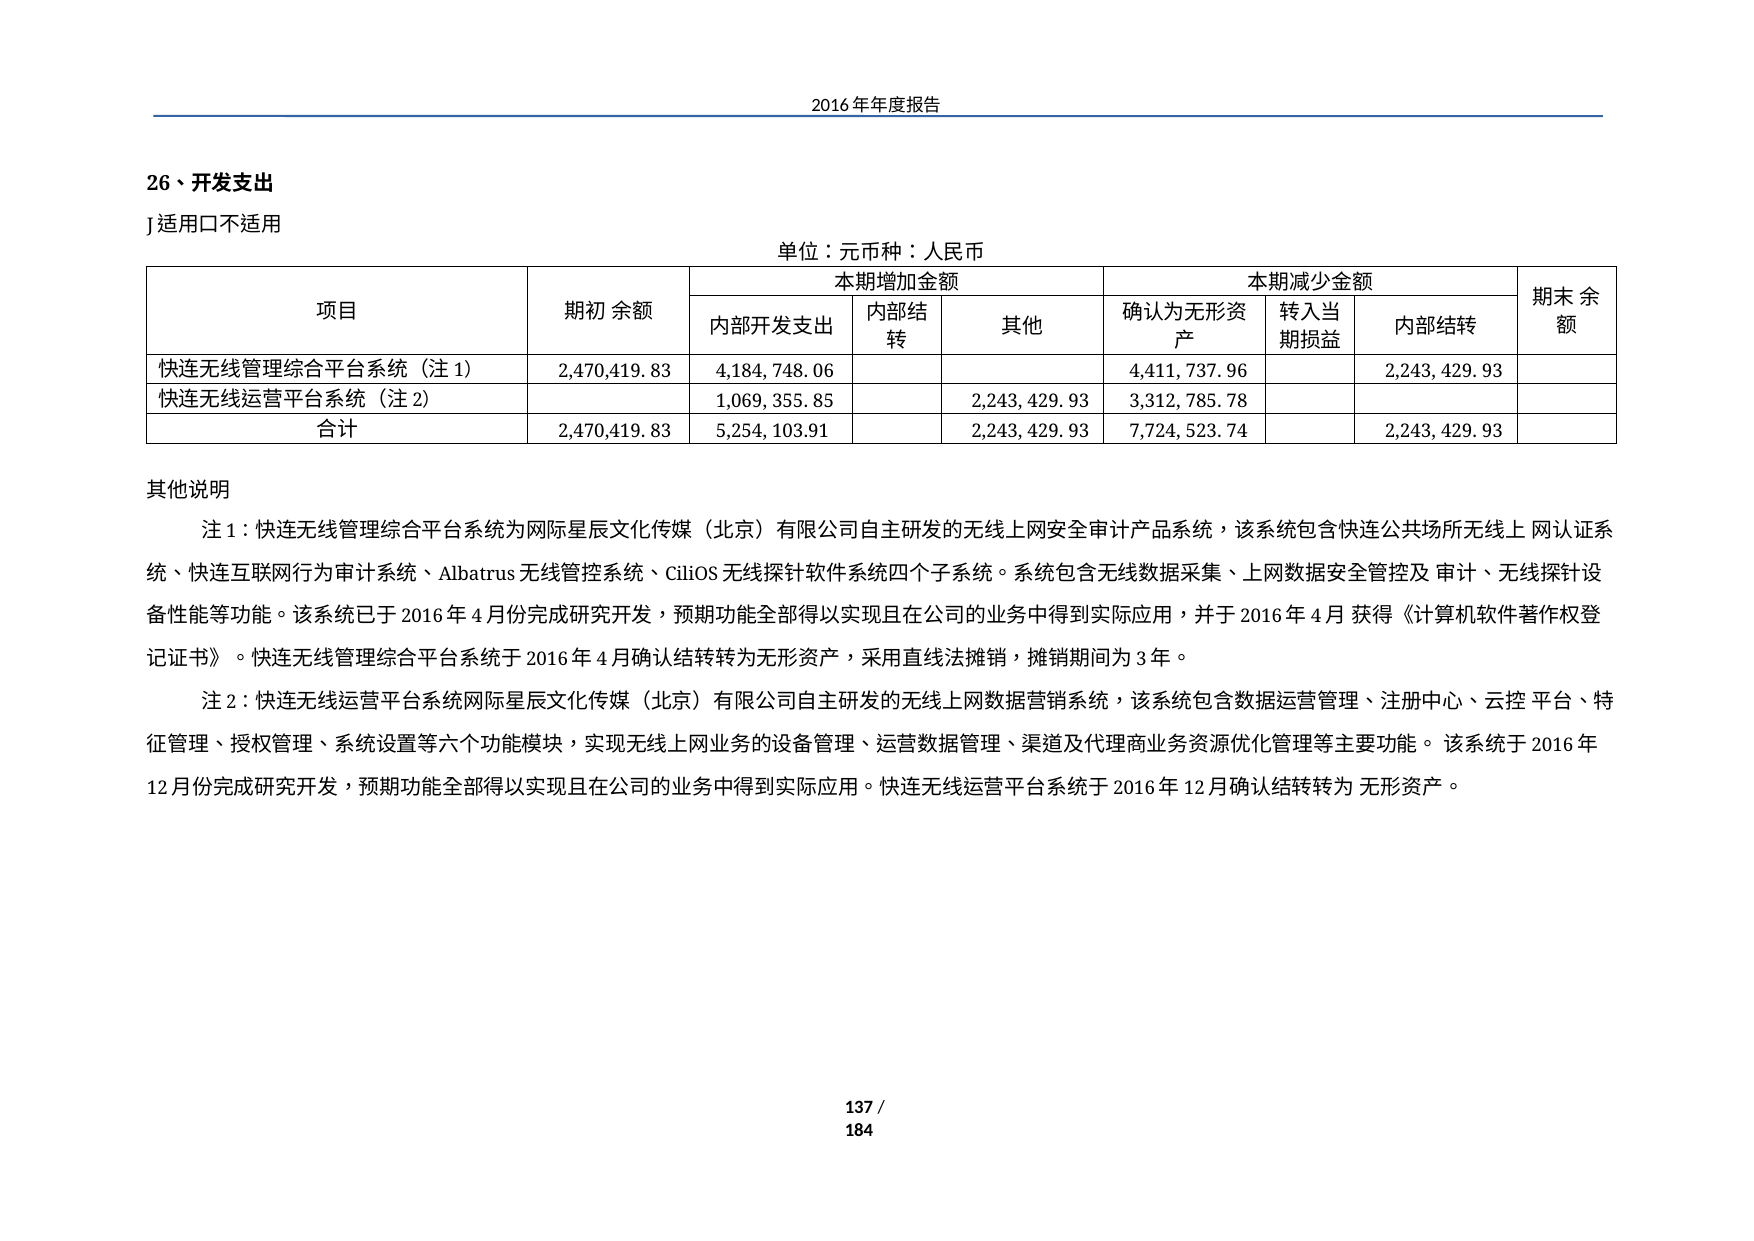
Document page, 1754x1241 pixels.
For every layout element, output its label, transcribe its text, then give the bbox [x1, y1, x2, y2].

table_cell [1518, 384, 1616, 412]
text 注2：快连无线运营平台系统网际星辰文化传媒（北京）有限公司自主研发的无线上网数据营销系统，该系统包含数据运营管理、注册中心、云控 平台、特征管理、授权管理、系统设置等六个功能模块，实现无线上网业务的设备管理、运营数据管理、渠道及代理商业务资源优化管理等主要功能。 该系统于2016年12月份完成研究开发，预期功能全部得以实现且在公司的业务中得到实际应用。快连无线运营平台系统于2016年12月确认结转转为 无形资产。 [147, 674, 1616, 803]
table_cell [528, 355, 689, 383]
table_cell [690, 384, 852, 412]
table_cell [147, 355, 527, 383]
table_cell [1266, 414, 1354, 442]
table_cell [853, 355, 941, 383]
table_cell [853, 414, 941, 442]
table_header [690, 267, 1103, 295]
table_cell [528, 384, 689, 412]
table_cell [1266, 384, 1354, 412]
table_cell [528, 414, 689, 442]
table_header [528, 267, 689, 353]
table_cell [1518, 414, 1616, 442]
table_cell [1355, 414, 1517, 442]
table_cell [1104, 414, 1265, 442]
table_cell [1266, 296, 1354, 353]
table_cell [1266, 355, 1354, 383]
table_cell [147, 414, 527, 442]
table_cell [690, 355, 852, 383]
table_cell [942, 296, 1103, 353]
text 单位：元币种：人民币 [147, 237, 1616, 266]
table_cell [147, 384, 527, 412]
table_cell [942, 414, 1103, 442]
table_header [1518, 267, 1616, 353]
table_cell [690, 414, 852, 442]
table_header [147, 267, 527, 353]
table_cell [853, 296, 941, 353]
text 注1：快连无线管理综合平台系统为网际星辰文化传媒（北京）有限公司自主研发的无线上网安全审计产品系统，该系统包含快连公共场所无线上 网认证系统、快连互联网行为审计系统、Albatrus无线管控系统、CiliOS无线探针软件系统四个子系统。系统包含无线数据采集、上网数据安全管控及 审计、无线探针设备性能等功能。该系统已于2016年4月份完成研究开发，预期功能全部得以实现且在公司的业务中得到实际应用，并于2016年4月 获得《计算机软件著作权登记证书》。快连无线管理综合平台系统于2016年4月确认结转转为无形资产，采用直线法摊销，摊销期间为3年。 [147, 503, 1616, 674]
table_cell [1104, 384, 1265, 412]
text 其他说明 [147, 475, 1616, 503]
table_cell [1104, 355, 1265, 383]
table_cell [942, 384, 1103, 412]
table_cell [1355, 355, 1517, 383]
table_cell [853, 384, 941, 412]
text J适用口不适用 [147, 209, 1616, 237]
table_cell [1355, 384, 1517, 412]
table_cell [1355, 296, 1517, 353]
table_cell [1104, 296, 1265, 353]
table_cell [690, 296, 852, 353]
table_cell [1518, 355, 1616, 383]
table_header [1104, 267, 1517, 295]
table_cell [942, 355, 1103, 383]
text 26、开发支出 [147, 168, 1616, 197]
